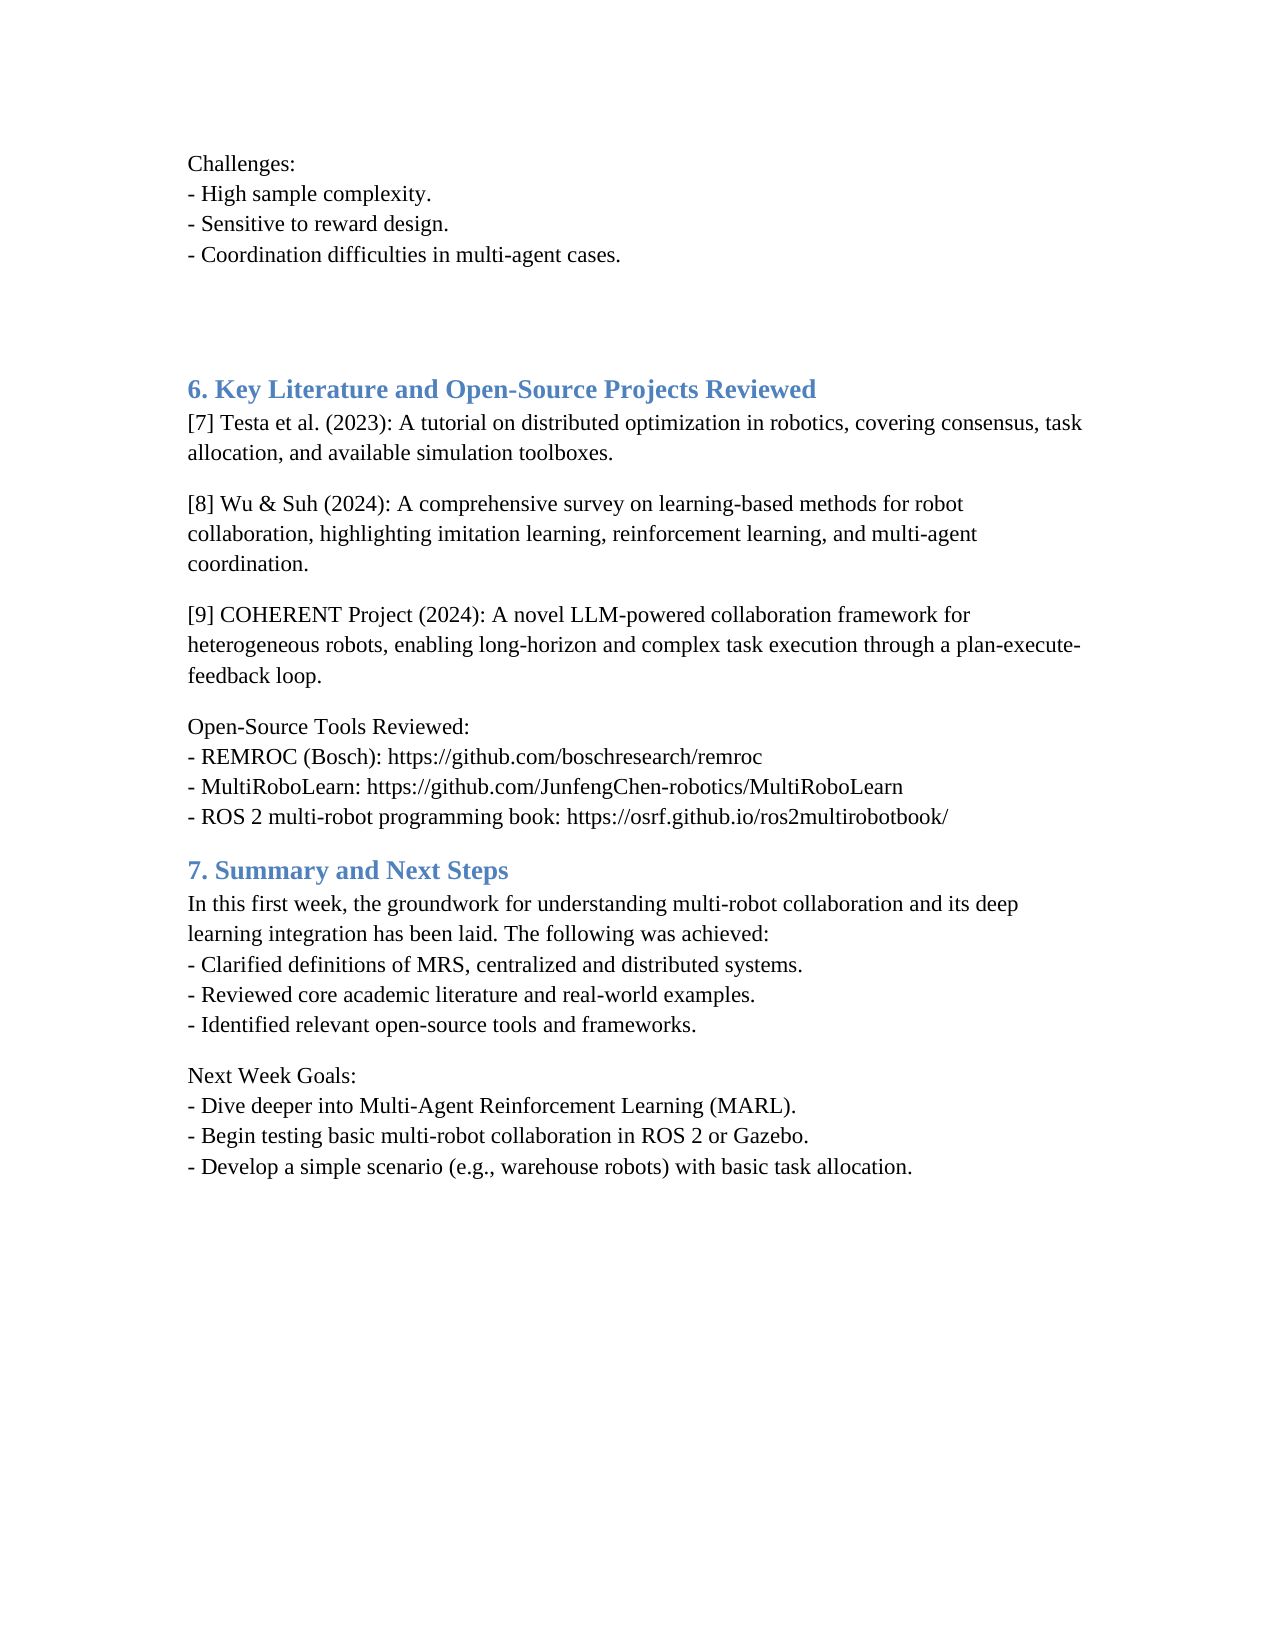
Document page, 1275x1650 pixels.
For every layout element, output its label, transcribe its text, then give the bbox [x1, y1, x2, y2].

text [7] Testa et al. (2023): A tutorial on distributed optimization in robotics, covering consensus, task allocation, and available simulation toolboxes. [187, 409, 1087, 465]
subtitle 6. Key Literature and Open-Source Projects Reviewed [187, 373, 1087, 404]
text [8] Wu & Suh (2024): A comprehensive survey on learning-based methods for robot collaboration, highlighting imitation learning, reinforcement learning, and multi-agent coordination. [187, 490, 1087, 577]
text Open-Source Tools Reviewed: - REMROC (Bosch): https://github.com/boschresearch/remroc - MultiRoboLearn: https://github.com/JunfengChen-robotics/MultiRoboLearn - ROS 2 multi-robot programming book: https://osrf.github.io/ros2multirobotbook/ [187, 713, 1087, 830]
subtitle 7. Summary and Next Steps [187, 854, 1087, 886]
text Next Week Goals: - Dive deeper into Multi-Agent Reinforcement Learning (MARL). - Begin testing basic multi-robot collaboration in ROS 2 or Gazebo. - Develop a simple scenario (e.g., warehouse robots) with basic task allocation. [187, 1062, 1087, 1179]
text [9] COHERENT Project (2024): A novel LLM-powered collaboration framework for heterogeneous robots, enabling long-horizon and complex task execution through a plan-execute-feedback loop. [187, 601, 1087, 688]
text Challenges: - High sample complexity. - Sensitive to reward design. - Coordination difficulties in multi-agent cases. [187, 150, 1087, 297]
text In this first week, the groundwork for understanding multi-robot collaboration and its deep learning integration has been laid. The following was achieved: - Clarified definitions of MRS, centralized and distributed systems. - Reviewed core academic literature and real-world examples. - Identified relevant open-source tools and frameworks. [187, 890, 1087, 1037]
